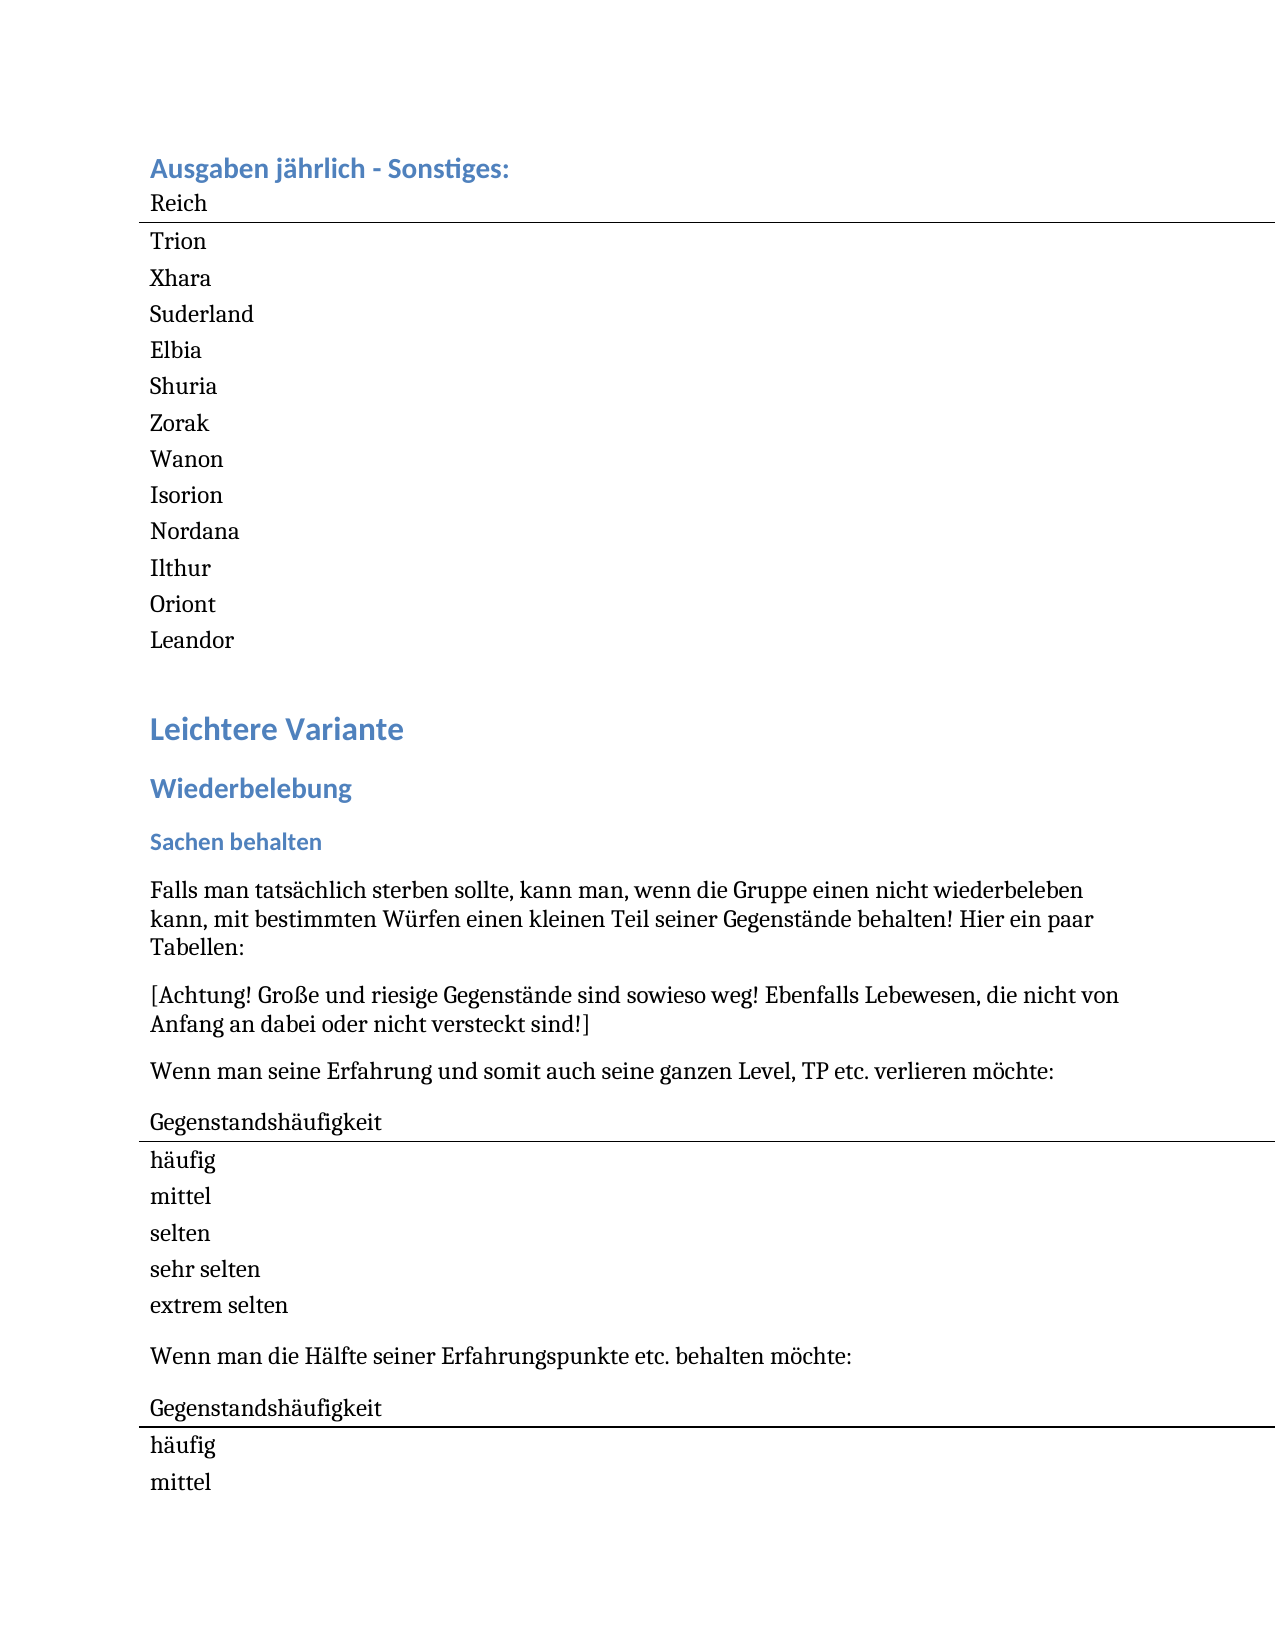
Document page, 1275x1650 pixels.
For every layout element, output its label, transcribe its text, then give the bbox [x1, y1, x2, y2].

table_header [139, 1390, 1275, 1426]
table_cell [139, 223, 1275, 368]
subtitle Wiederbelebung [150, 770, 1125, 806]
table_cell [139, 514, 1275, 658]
text [Achtung! Große und riesige Gegenstände sind sowieso weg! Ebenfalls Lebewesen, die nicht von Anfang an dabei oder nicht versteckt sind!] [150, 981, 1125, 1038]
text Wenn man die Hälfte seiner Erfahrungspunkte etc. behalten möchte: [150, 1342, 1125, 1371]
text Wenn man seine Erfahrung und somit auch seine ganzen Level, TP etc. verlieren möchte: [150, 1057, 1125, 1086]
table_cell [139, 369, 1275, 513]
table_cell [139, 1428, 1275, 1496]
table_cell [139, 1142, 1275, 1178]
text Falls man tatsächlich sterben sollte, kann man, wenn die Gruppe einen nicht wiederbeleben kann, mit bestimmten Würfen einen kleinen Teil seiner Gegenstände behalten! Hier ein paar Tabellen: [150, 876, 1125, 962]
subtitle Sachen behalten [150, 826, 1125, 857]
subtitle Leichtere Variante [150, 708, 1125, 749]
subtitle Ausgaben jährlich - Sonstiges: [150, 150, 1125, 186]
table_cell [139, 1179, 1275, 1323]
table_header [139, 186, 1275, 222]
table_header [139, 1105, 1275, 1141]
